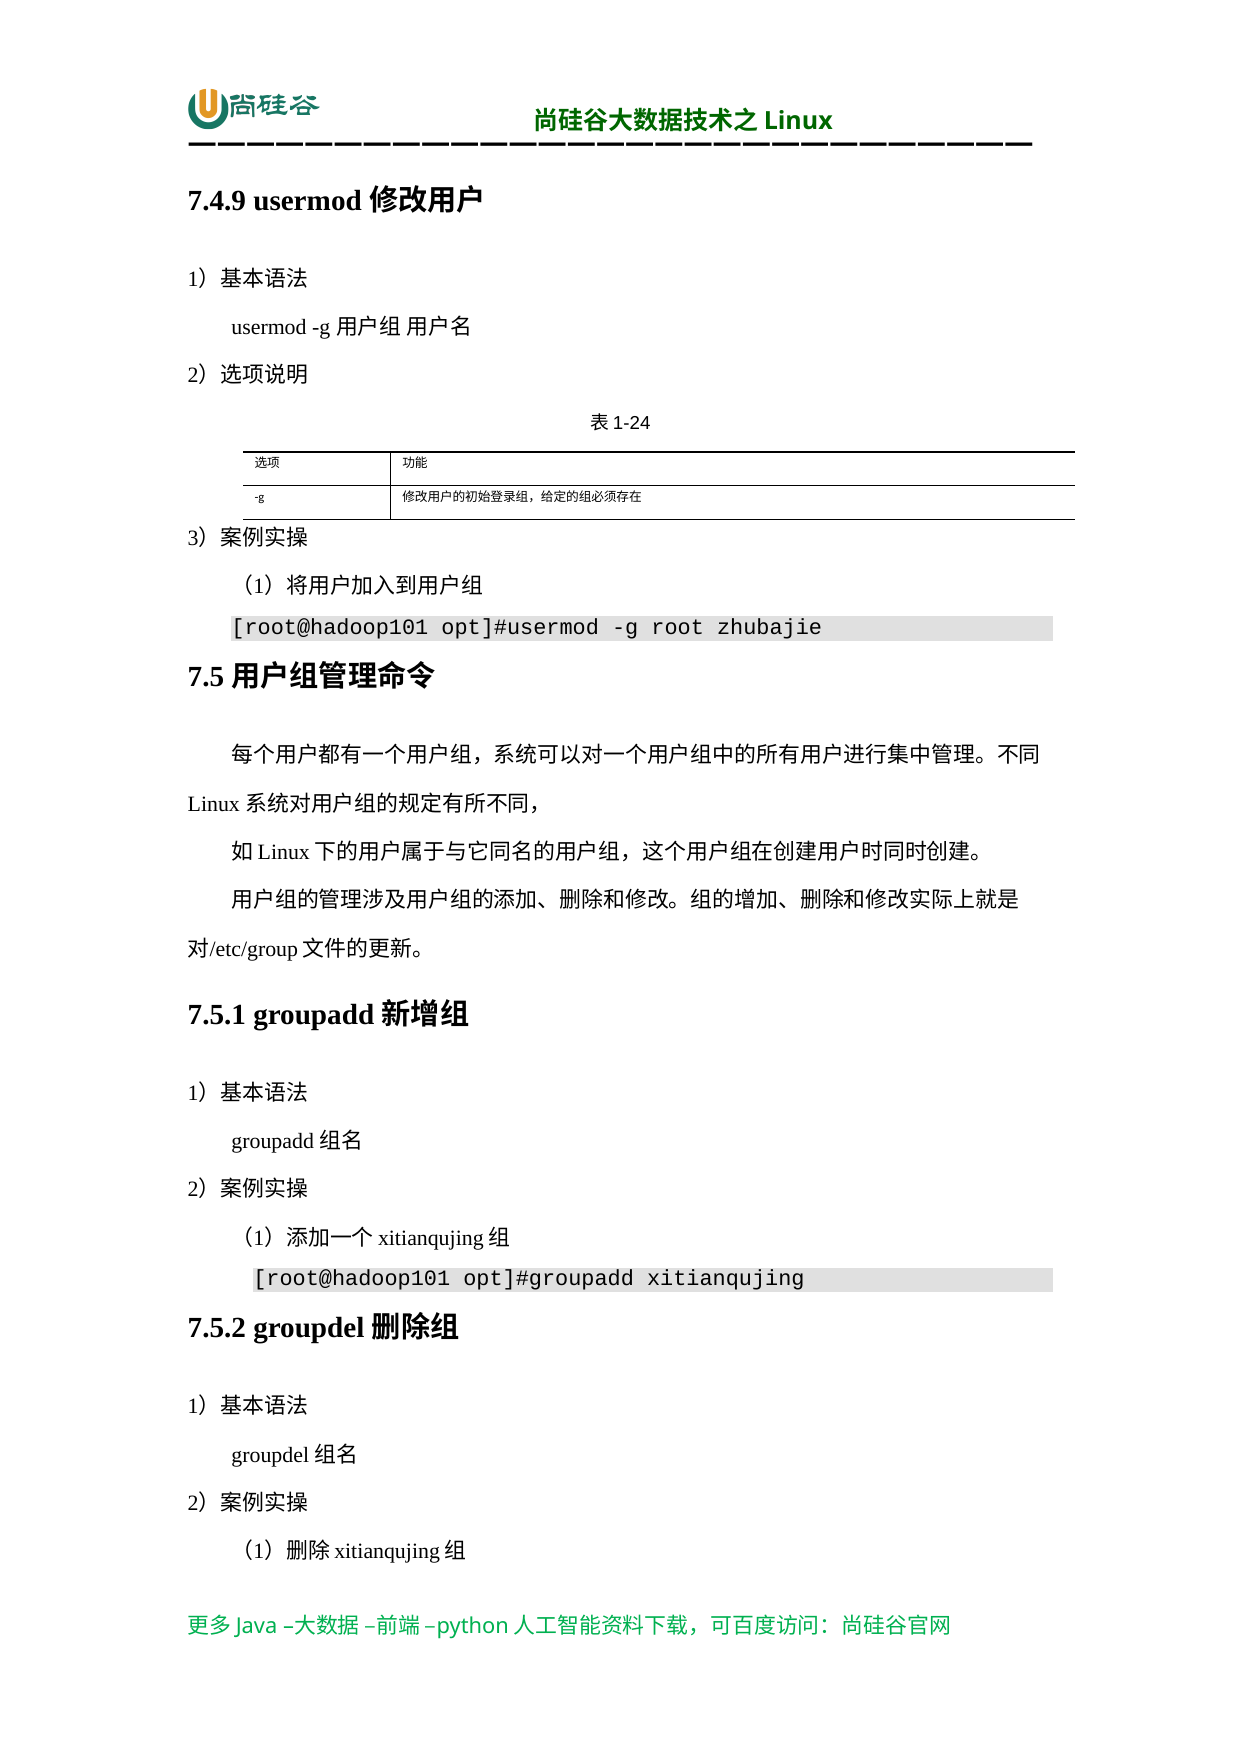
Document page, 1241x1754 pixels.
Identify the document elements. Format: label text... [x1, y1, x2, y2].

text 如Linux下的用户属于与它同名的用户组，这个用户组在创建用户时同时创建。 [187, 833, 1053, 866]
text groupadd 组名 [187, 1123, 1053, 1155]
table_cell 修改用户的初始登录组，给定的组必须存在 [391, 486, 1075, 518]
text groupdel 组名 [187, 1436, 1053, 1469]
text 2）案例实操 [187, 1171, 1053, 1203]
text 1）基本语法 [187, 1388, 1053, 1420]
text （1）将用户加入到用户组 [187, 568, 1053, 600]
table_header 选项 [243, 453, 390, 485]
subtitle 7.5 用户组管理命令 [187, 641, 1053, 706]
subtitle 7.4.9 usermod 修改用户 [187, 165, 1053, 230]
subtitle 7.5.2 groupdel 删除组 [187, 1292, 1053, 1357]
text 表1-24 [187, 405, 1053, 438]
text 2）案例实操 [187, 1484, 1053, 1517]
text usermod -g 用户组 用户名 [187, 309, 1053, 341]
table_cell -g [243, 486, 390, 518]
text 用户组的管理涉及用户组的添加、删除和修改。组的增加、删除和修改实际上就是对/etc/group文件的更新。 [187, 882, 1053, 963]
text （1）添加一个xitianqujing组 [187, 1219, 1053, 1252]
picture [187, 88, 321, 130]
subtitle 7.5.1 groupadd 新增组 [187, 979, 1053, 1044]
text （1）删除xitianqujing组 [187, 1533, 1053, 1565]
text 每个用户都有一个用户组，系统可以对一个用户组中的所有用户进行集中管理。不同Linux 系统对用户组的规定有所不同， [187, 736, 1053, 818]
text 3）案例实操 [187, 519, 1053, 552]
text 2）选项说明 [187, 357, 1053, 389]
text 1）基本语法 [187, 1074, 1053, 1107]
table_header 功能 [391, 453, 1075, 485]
text [root@hadoop101 opt]#groupadd xitianqujing [253, 1268, 1053, 1292]
text [root@hadoop101 opt]#usermod -g root zhubajie [231, 616, 1053, 641]
text 1）基本语法 [187, 260, 1053, 293]
